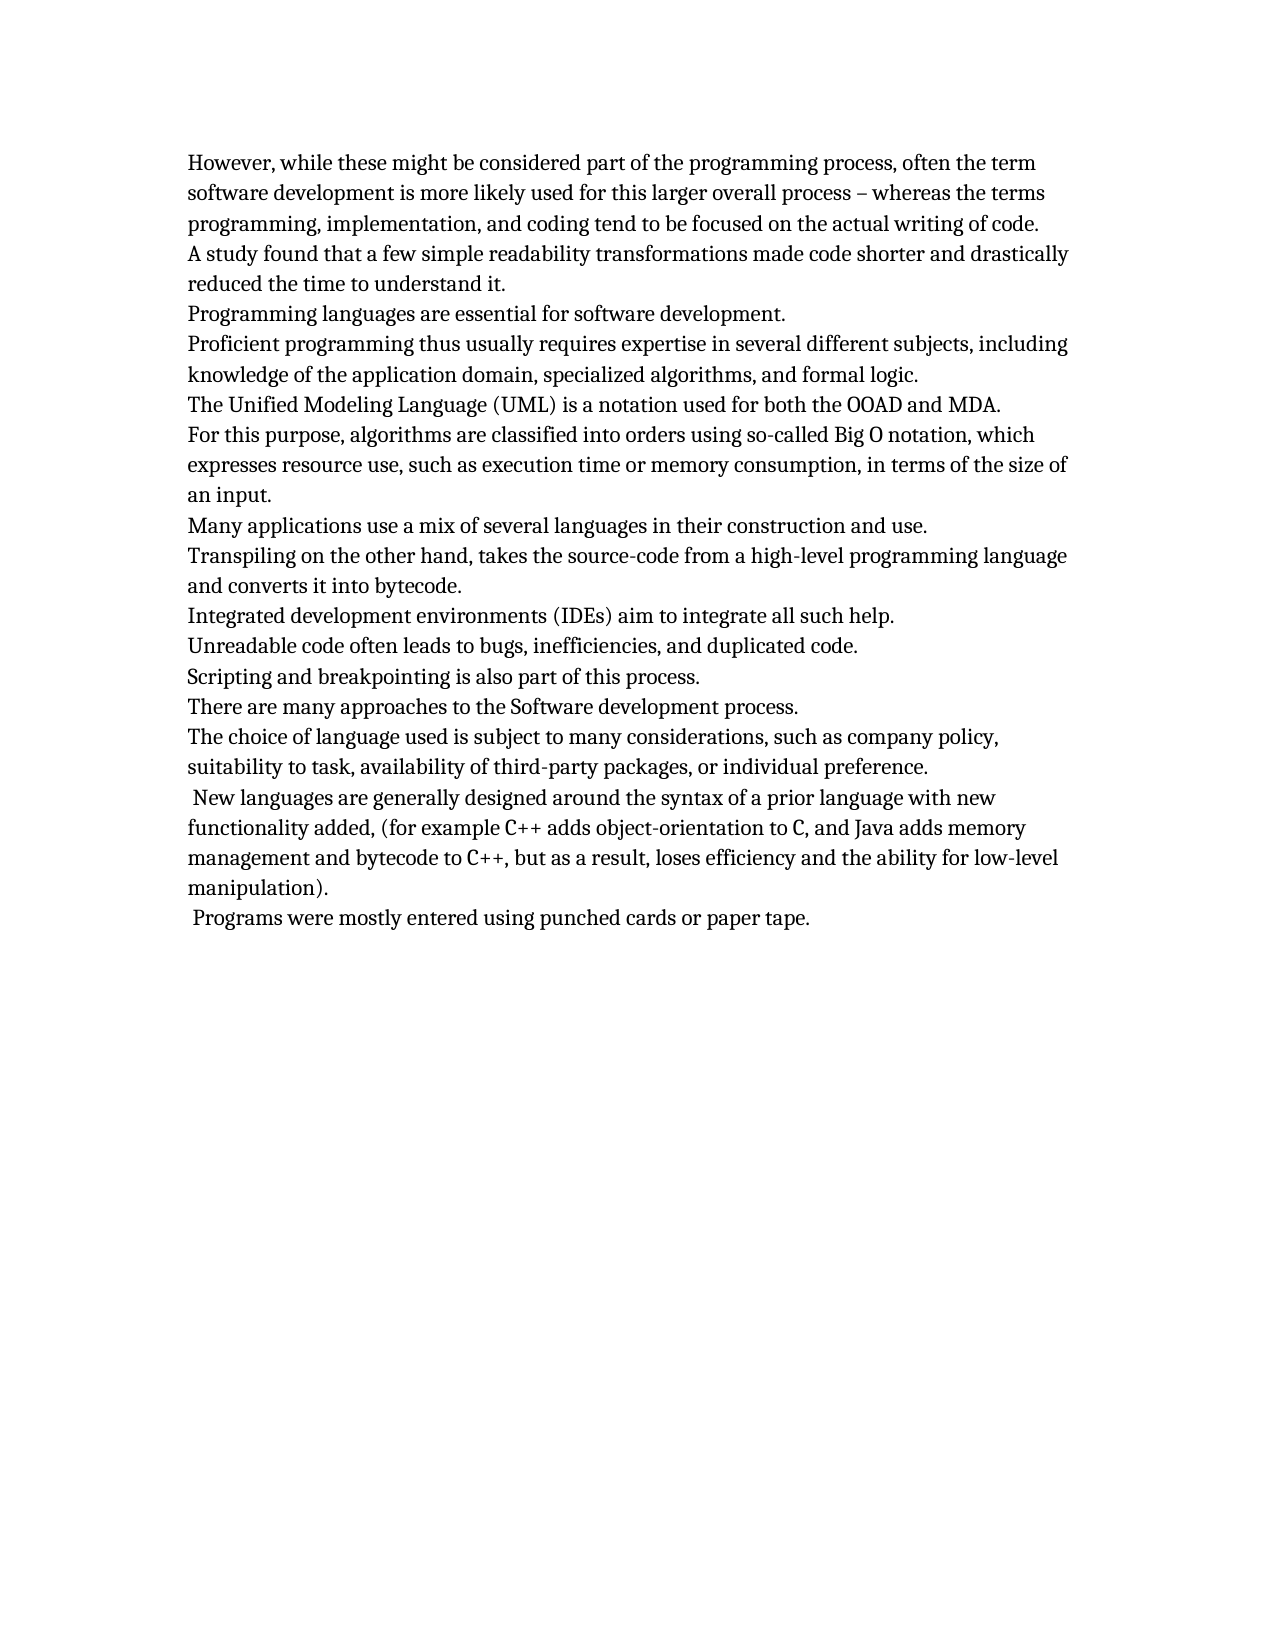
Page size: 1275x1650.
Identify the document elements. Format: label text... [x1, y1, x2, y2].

text However, while these might be considered part of the programming process, often the term software development is more likely used for this larger overall process – whereas the terms programming, implementation, and coding tend to be focused on the actual writing of code. A study found that a few simple readability transformations made code shorter and drastically reduced the time to understand it. Programming languages are essential for software development. Proficient programming thus usually requires expertise in several different subjects, including knowledge of the application domain, specialized algorithms, and formal logic. The Unified Modeling Language (UML) is a notation used for both the OOAD and MDA. For this purpose, algorithms are classified into orders using so-called Big O notation, which expresses resource use, such as execution time or memory consumption, in terms of the size of an input. Many applications use a mix of several languages in their construction and use. Transpiling on the other hand, takes the source-code from a high-level programming language and converts it into bytecode. Integrated development environments (IDEs) aim to integrate all such help. Unreadable code often leads to bugs, inefficiencies, and duplicated code. Scripting and breakpointing is also part of this process. There are many approaches to the Software development process. The choice of language used is subject to many considerations, such as company policy, suitability to task, availability of third-party packages, or individual preference. New languages are generally designed around the syntax of a prior language with new functionality added, (for example C++ adds object-orientation to C, and Java adds memory management and bytecode to C++, but as a result, loses efficiency and the ability for low-level manipulation). Programs were mostly entered using punched cards or paper tape. [187, 150, 1087, 932]
